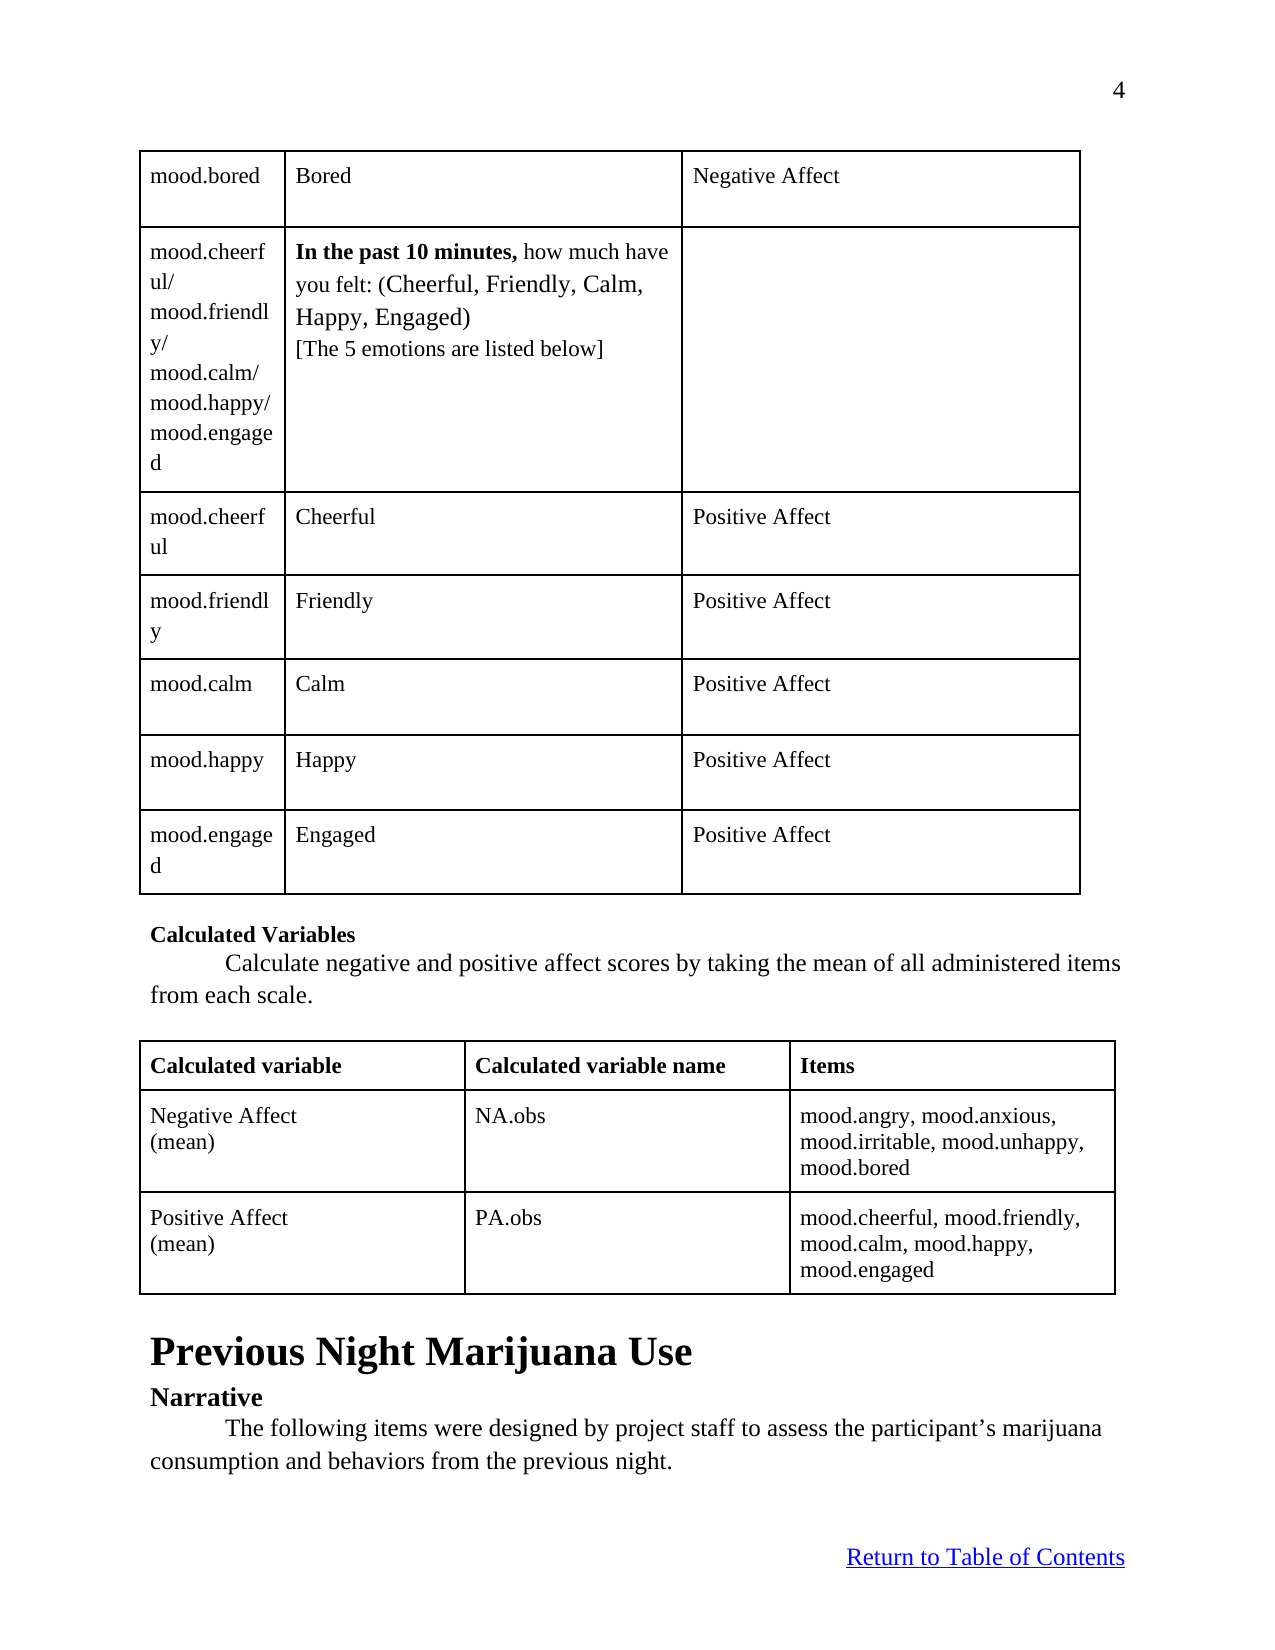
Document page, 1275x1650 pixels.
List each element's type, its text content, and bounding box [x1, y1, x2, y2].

table_cell Negative Affect (mean) [141, 1091, 464, 1191]
table_cell Positive Affect [683, 493, 1079, 574]
table_cell mood.bored [141, 152, 284, 226]
table_cell Negative Affect [683, 152, 1079, 226]
table_cell mood.cheerful, mood.friendly, mood.calm, mood.happy, mood.engaged [791, 1193, 1114, 1293]
table_cell In the past 10 minutes, how much have you felt: (Cheerful, Friendly, Calm, Happy, Engaged) [The 5 emotions are listed below] [286, 228, 681, 491]
table_cell Positive Affect [683, 736, 1079, 809]
table_cell mood.happy [141, 736, 284, 809]
table_cell mood.friendly [141, 576, 284, 658]
subtitle Narrative [150, 1382, 1125, 1413]
table_cell Positive Affect [683, 811, 1079, 893]
table_cell Bored [286, 152, 681, 226]
table_cell mood.engaged [141, 811, 284, 893]
table_cell Positive Affect [683, 660, 1079, 733]
table_cell [683, 228, 1079, 491]
subtitle Previous Night Marijuana Use [150, 1326, 1125, 1374]
table_header Calculated variable name [466, 1042, 789, 1089]
table_cell mood.cheerful/ mood.friendly/ mood.calm/ mood.happy/ mood.engaged [141, 228, 284, 491]
table_cell Engaged [286, 811, 681, 893]
table_cell NA.obs [466, 1091, 789, 1191]
table_header Items [791, 1042, 1114, 1089]
table_header Calculated variable [141, 1042, 464, 1089]
subtitle Calculated Variables [150, 921, 1125, 948]
text The following items were designed by project staff to assess the participant’s marijuana consumption and behaviors from the previous night. [150, 1413, 1125, 1474]
table_cell mood.calm [141, 660, 284, 733]
table_cell Positive Affect (mean) [141, 1193, 464, 1293]
table_cell Calm [286, 660, 681, 733]
table_cell Positive Affect [683, 576, 1079, 658]
table_cell PA.obs [466, 1193, 789, 1293]
table_cell Happy [286, 736, 681, 809]
table_cell mood.cheerful [141, 493, 284, 574]
table_cell Friendly [286, 576, 681, 658]
text Calculate negative and positive affect scores by taking the mean of all administered items from each scale. [150, 948, 1125, 1009]
table_cell mood.angry, mood.anxious, mood.irritable, mood.unhappy, mood.bored [791, 1091, 1114, 1191]
table_cell Cheerful [286, 493, 681, 574]
